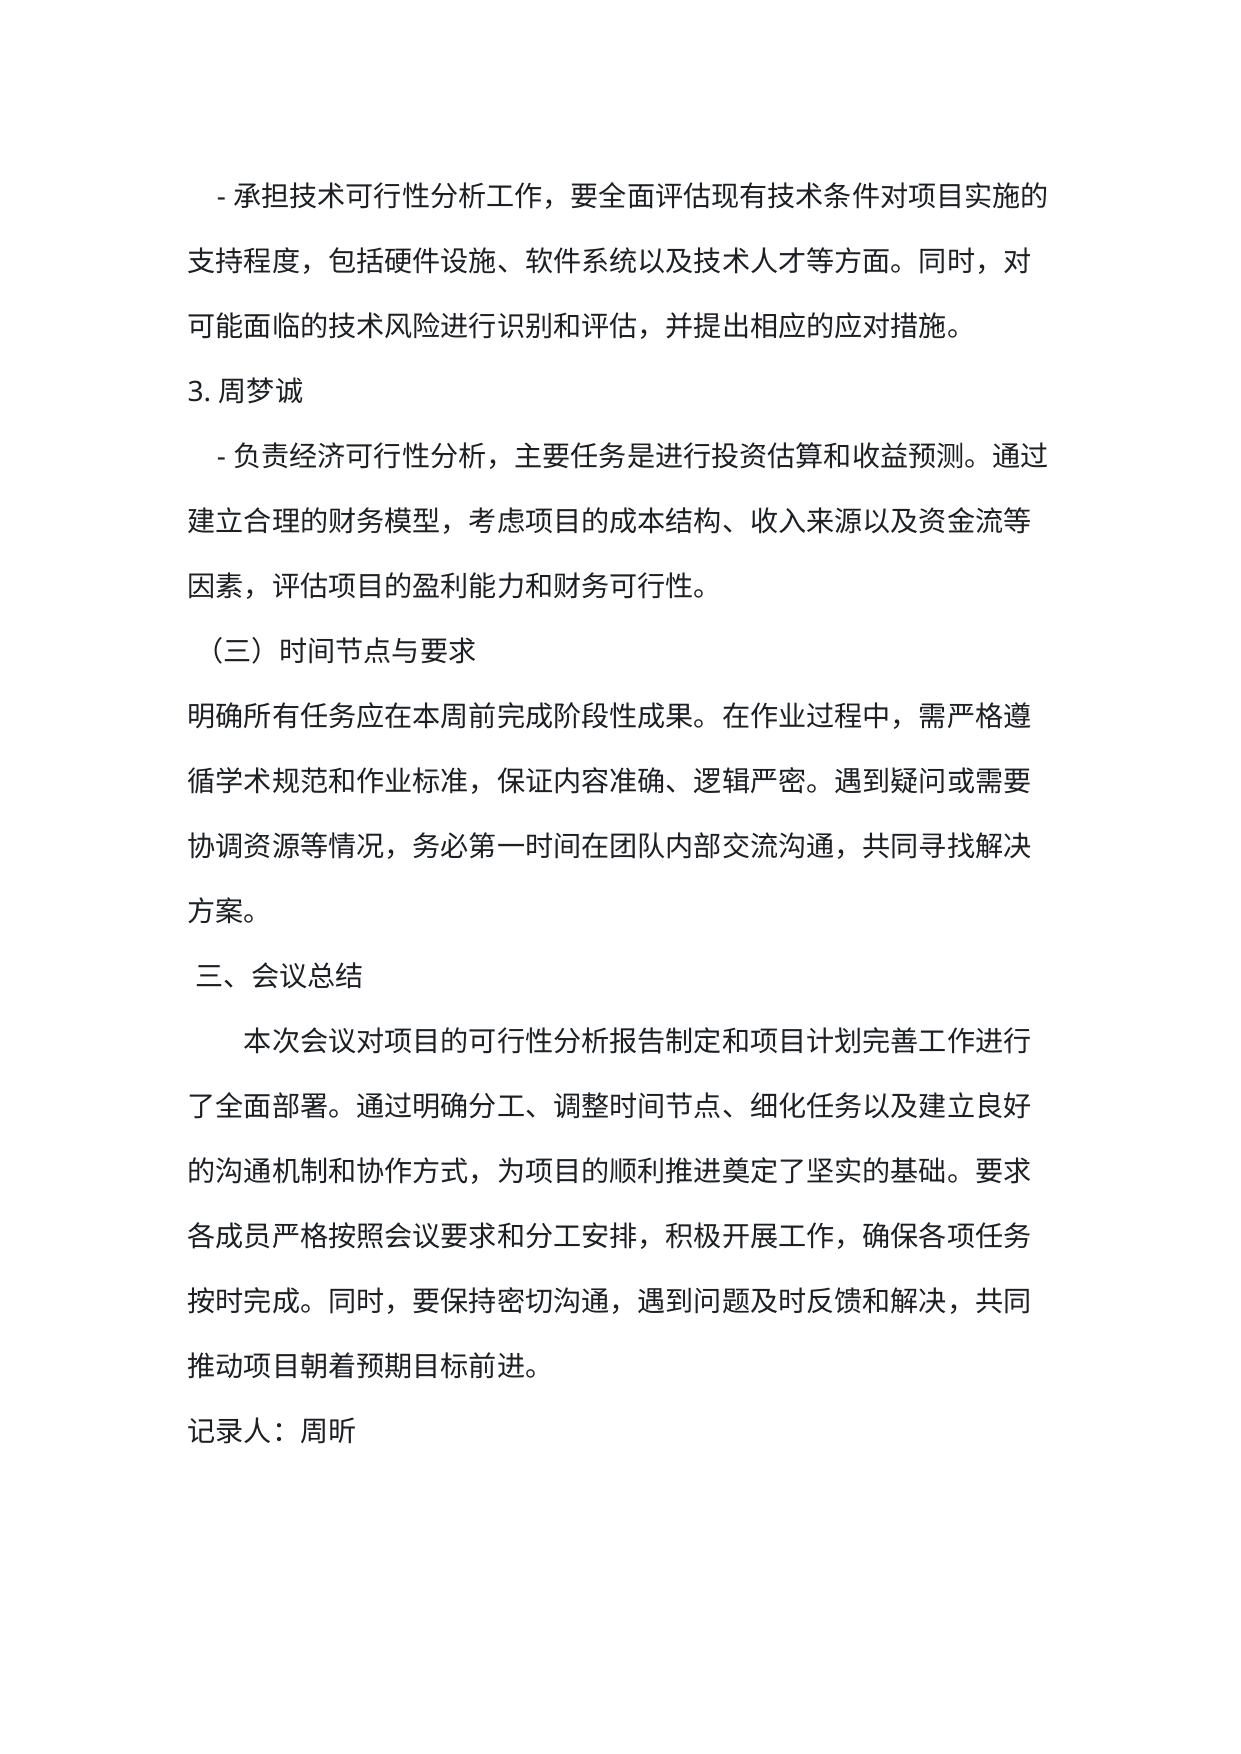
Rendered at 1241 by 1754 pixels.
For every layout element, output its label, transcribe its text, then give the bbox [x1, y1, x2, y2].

text 本次会议对项目的可行性分析报告制定和项目计划完善工作进行了全面部署。通过明确分工、调整时间节点、细化任务以及建立良好的沟通机制和协作方式，为项目的顺利推进奠定了坚实的基础。要求各成员严格按照会议要求和分工安排，积极开展工作，确保各项任务按时完成。同时，要保持密切沟通，遇到问题及时反馈和解决，共同推动项目朝着预期目标前进。 [187, 1007, 1053, 1397]
text 记录人：周昕 [187, 1397, 1053, 1462]
text - 承担技术可行性分析工作，要全面评估现有技术条件对项目实施的支持程度，包括硬件设施、软件系统以及技术人才等方面。同时，对可能面临的技术风险进行识别和评估，并提出相应的应对措施。 [187, 162, 1053, 357]
text 三、会议总结 [187, 942, 1053, 1007]
text （三）时间节点与要求 [187, 617, 1053, 682]
text - 负责经济可行性分析，主要任务是进行投资估算和收益预测。通过建立合理的财务模型，考虑项目的成本结构、收入来源以及资金流等因素，评估项目的盈利能力和财务可行性。 [187, 422, 1053, 617]
text 明确所有任务应在本周前完成阶段性成果。在作业过程中，需严格遵循学术规范和作业标准，保证内容准确、逻辑严密。遇到疑问或需要协调资源等情况，务必第一时间在团队内部交流沟通，共同寻找解决方案。 [187, 682, 1053, 942]
text 3. 周梦诚 [187, 357, 1053, 422]
